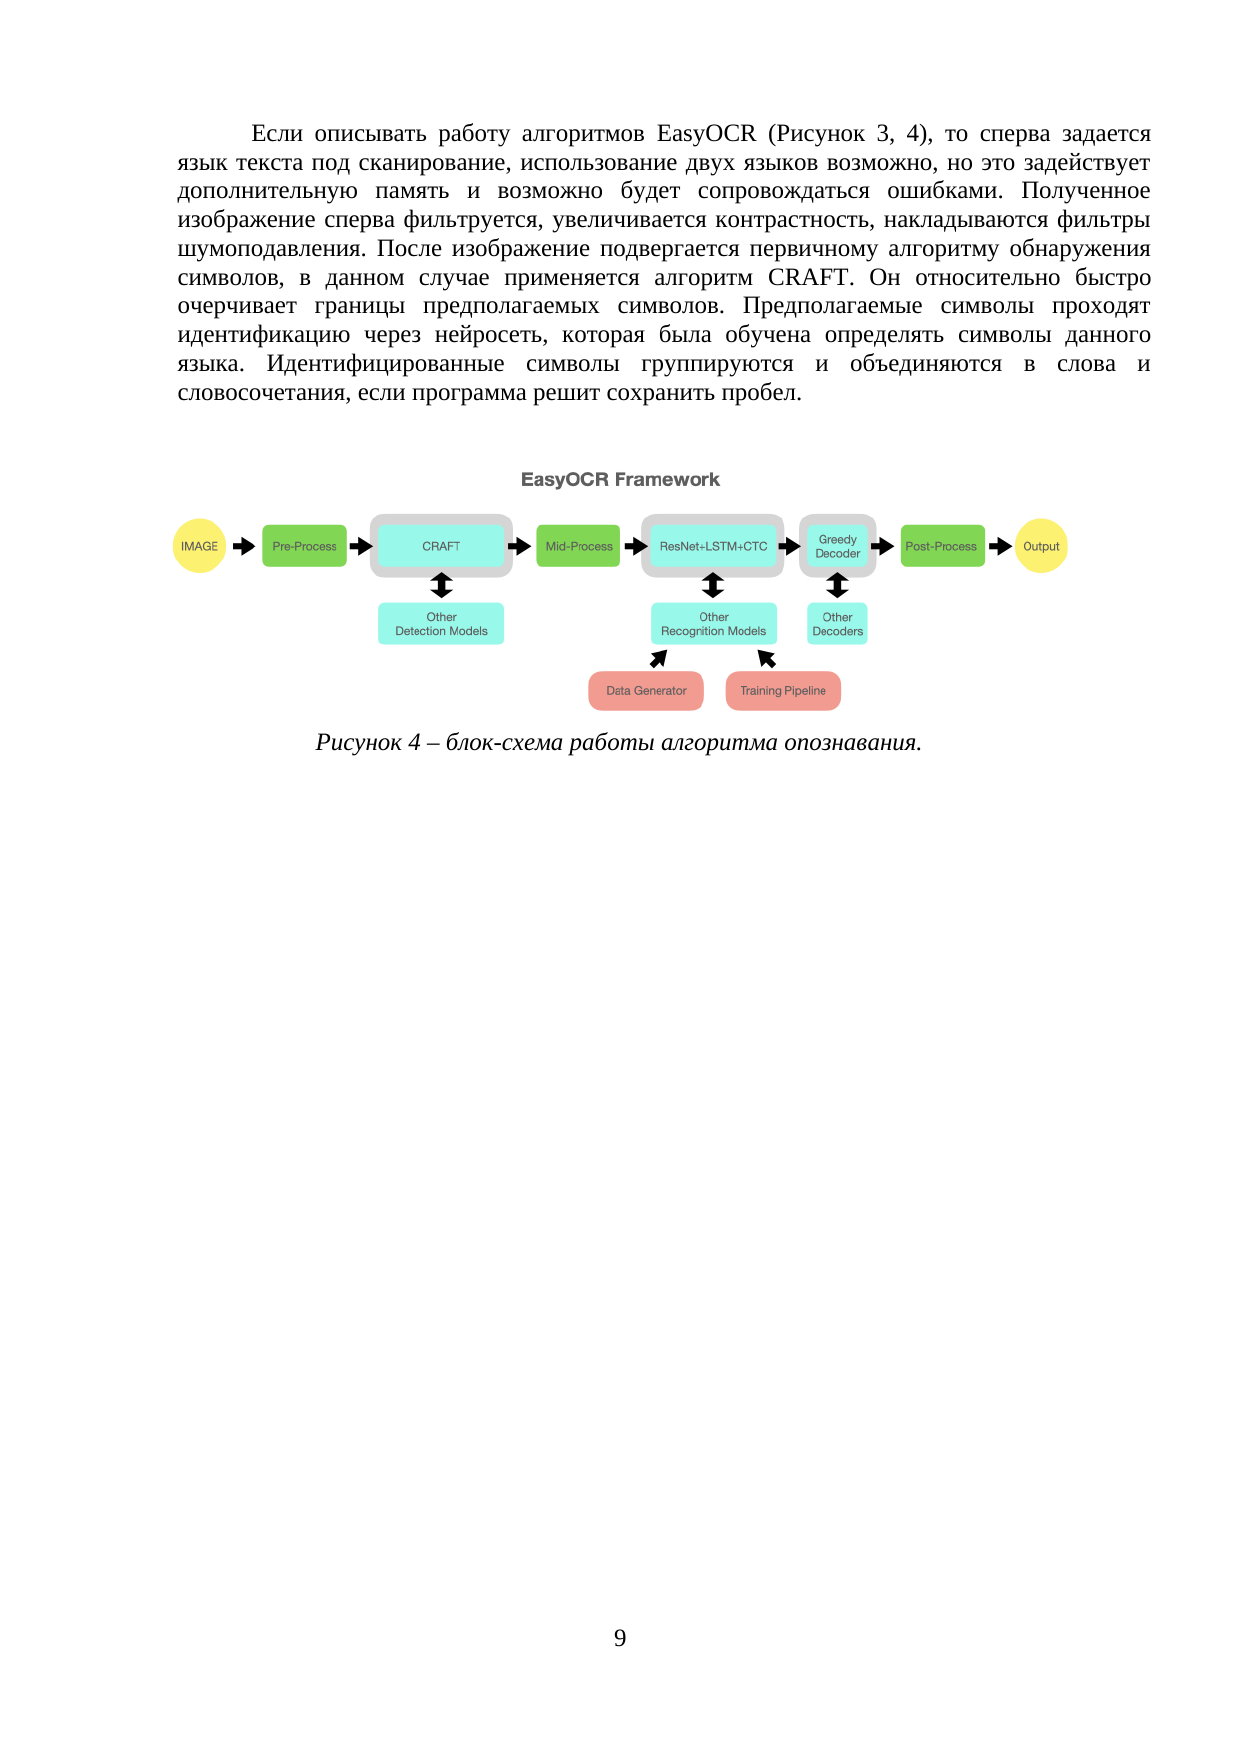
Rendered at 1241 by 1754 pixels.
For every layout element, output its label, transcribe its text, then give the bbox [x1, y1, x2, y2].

text Рисунок 4 – блок-схема работы алгоритма опознавания. [88, 727, 1152, 756]
picture [132, 434, 1108, 727]
text Если описывать работу алгоритмов EasyOCR (Рисунок 3, 4), то сперва задается язык текста под сканирование, использование двух языков возможно, но это задействует дополнительную память и возможно будет сопровождаться ошибками. Полученное изображение сперва фильтруется, увеличивается контрастность, накладываются фильтры шумоподавления. После изображение подвергается первичному алгоритму обнаружения символов, в данном случае применяется алгоритм CRAFT. Он относительно быстро очерчивает границы предполагаемых символов. Предполагаемые символы проходят идентификацию через нейросеть, которая была обучена определять символы данного языка. Идентифицированные символы группируются и объединяются в слова и словосочетания, если программа решит сохранить пробел. [177, 118, 1152, 406]
